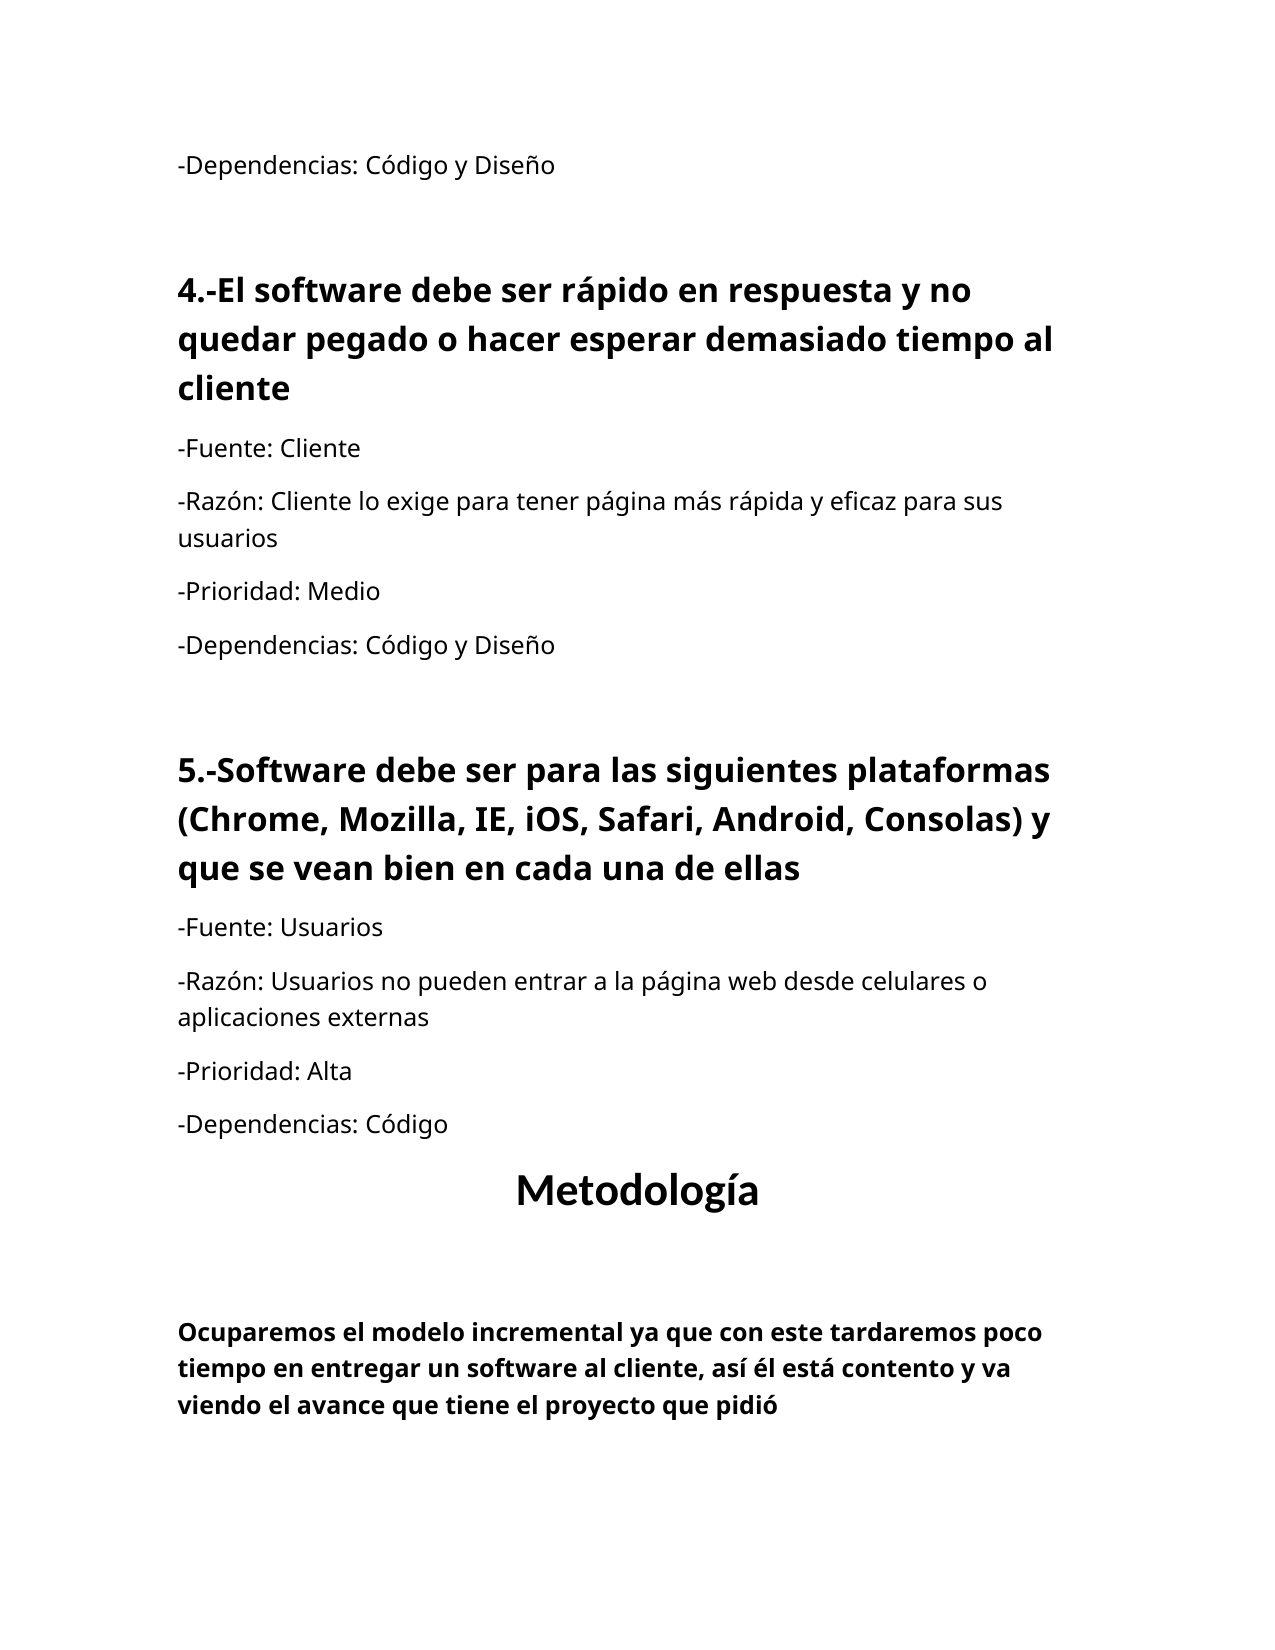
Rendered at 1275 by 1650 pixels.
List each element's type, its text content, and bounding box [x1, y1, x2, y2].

text -Prioridad: Medio [177, 574, 1098, 608]
text -Fuente: Cliente [177, 430, 1098, 464]
text -Dependencias: Código y Diseño [177, 148, 1098, 182]
text 5.-Software debe ser para las siguientes plataformas (Chrome, Mozilla, IE, iOS, Safari, Android, Consolas) y que se vean bien en cada una de ellas [177, 746, 1098, 890]
text -Razón: Cliente lo exige para tener página más rápida y eficaz para sus usuarios [177, 484, 1098, 554]
text -Prioridad: Alta [177, 1053, 1098, 1088]
text -Dependencias: Código [177, 1107, 1098, 1141]
text Metodología [177, 1160, 1098, 1216]
text 4.-El software debe ser rápido en respuesta y no quedar pegado o hacer esperar demasiado tiempo al cliente [177, 267, 1098, 410]
text -Dependencias: Código y Diseño [177, 627, 1098, 661]
text Ocuparemos el modelo incremental ya que con este tardaremos poco tiempo en entregar un software al cliente, así él está contento y va viendo el avance que tiene el proyecto que pidió [177, 1314, 1098, 1422]
text -Razón: Usuarios no pueden entrar a la página web desde celulares o aplicaciones externas [177, 963, 1098, 1034]
text -Fuente: Usuarios [177, 910, 1098, 944]
